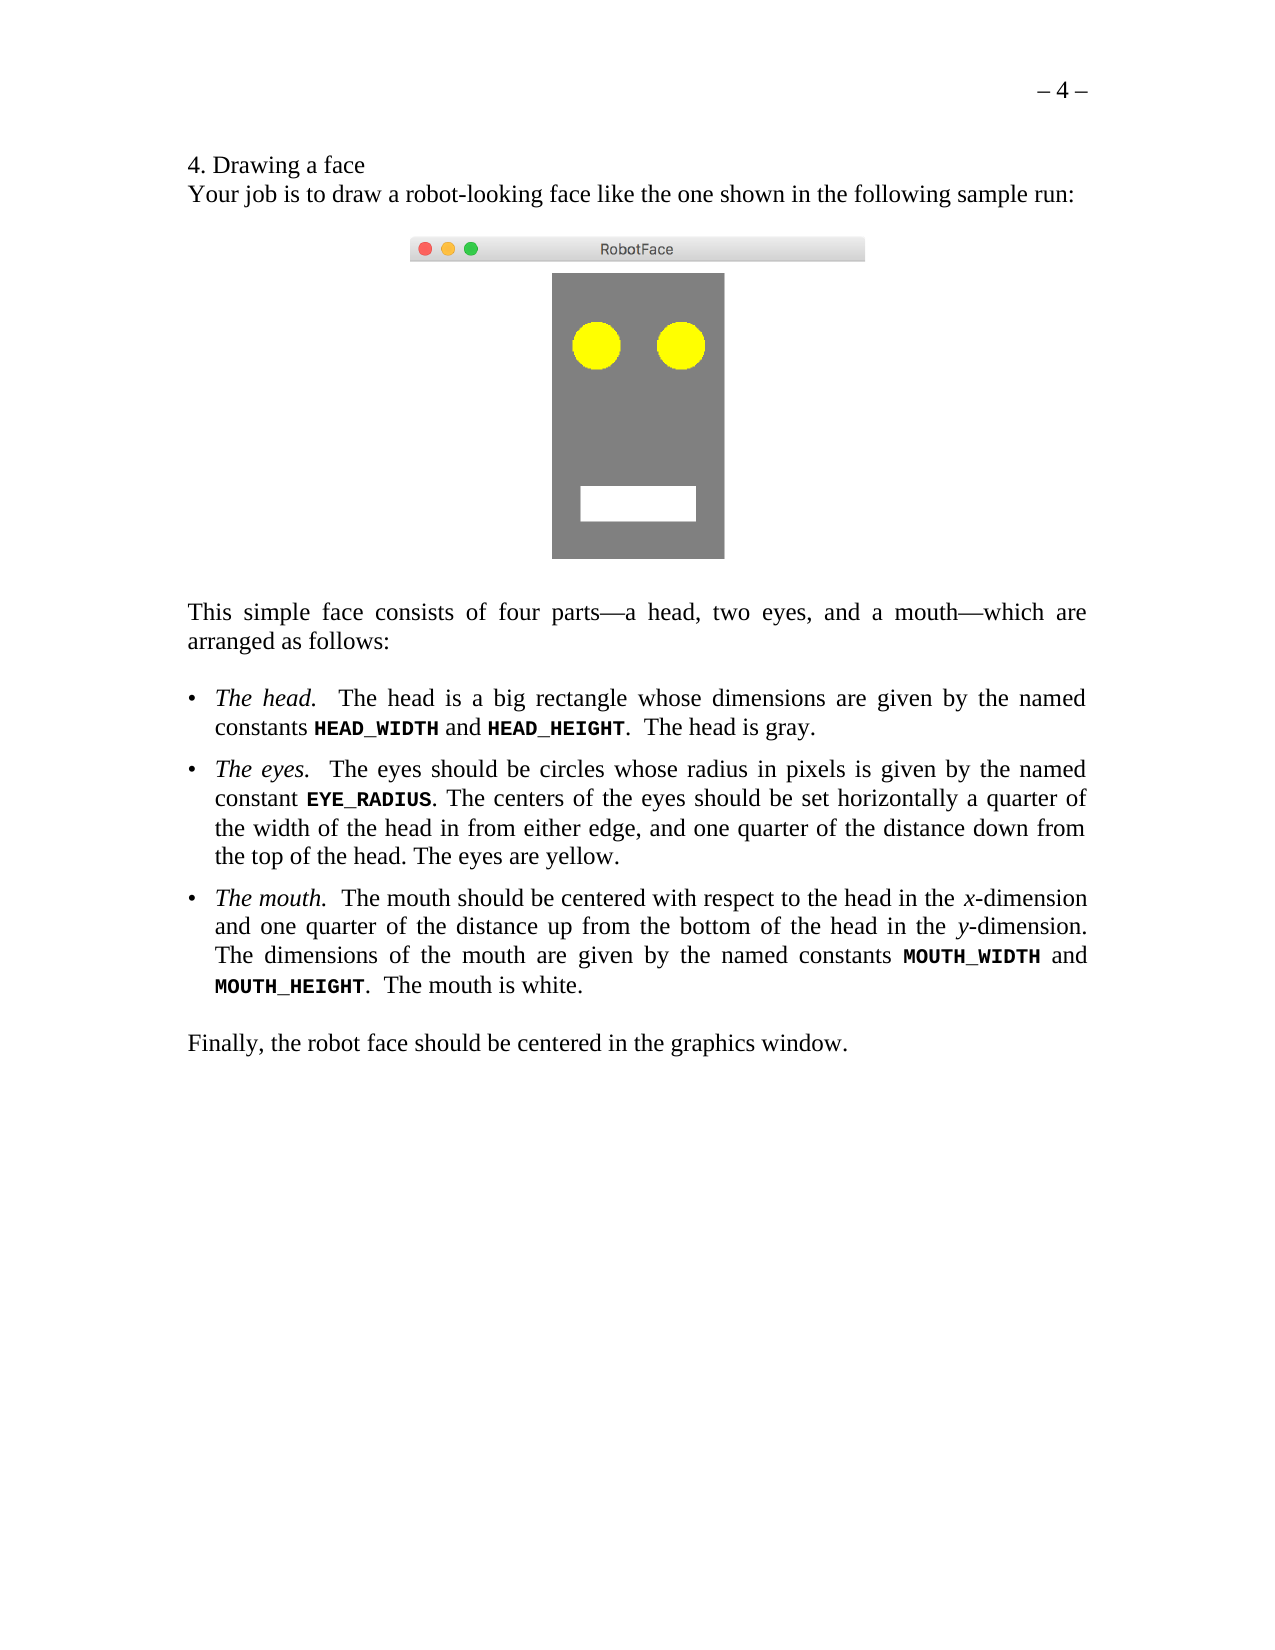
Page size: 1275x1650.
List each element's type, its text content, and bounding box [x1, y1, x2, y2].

list • The mouth. The mouth should be centered with respect to the head in the x-dimension and one quarter of the distance up from the bottom of the head in the y-dimension. The dimensions of the mouth are given by the named constants MOUTH_WIDTH and MOUTH_HEIGHT. The mouth is white. [187, 883, 1087, 999]
list • The eyes. The eyes should be circles whose radius in pixels is given by the named constant EYE_RADIUS. The centers of the eyes should be set horizontally a quarter of the width of the head in from either edge, and one quarter of the distance down from the top of the head. The eyes are yellow. [187, 754, 1087, 870]
picture [410, 236, 866, 569]
list • The head. The head is a big rectangle whose dimensions are given by the named constants HEAD_WIDTH and HEAD_HEIGHT. The head is gray. [187, 683, 1087, 742]
text Finally, the robot face should be centered in the graphics window. [187, 1028, 1087, 1057]
text This simple face consists of four parts—a head, two eyes, and a mouth—which are arranged as follows: [187, 597, 1087, 655]
subtitle Bonus: If you wanted to add 10 labels to the window, all with the same font, size, and horizontal centering but with different y-coordinates, how might you organize your code?4. Drawing a face [187, 150, 1087, 179]
text Your job is to draw a robot-looking face like the one shown in the following sample run: [187, 179, 1087, 207]
